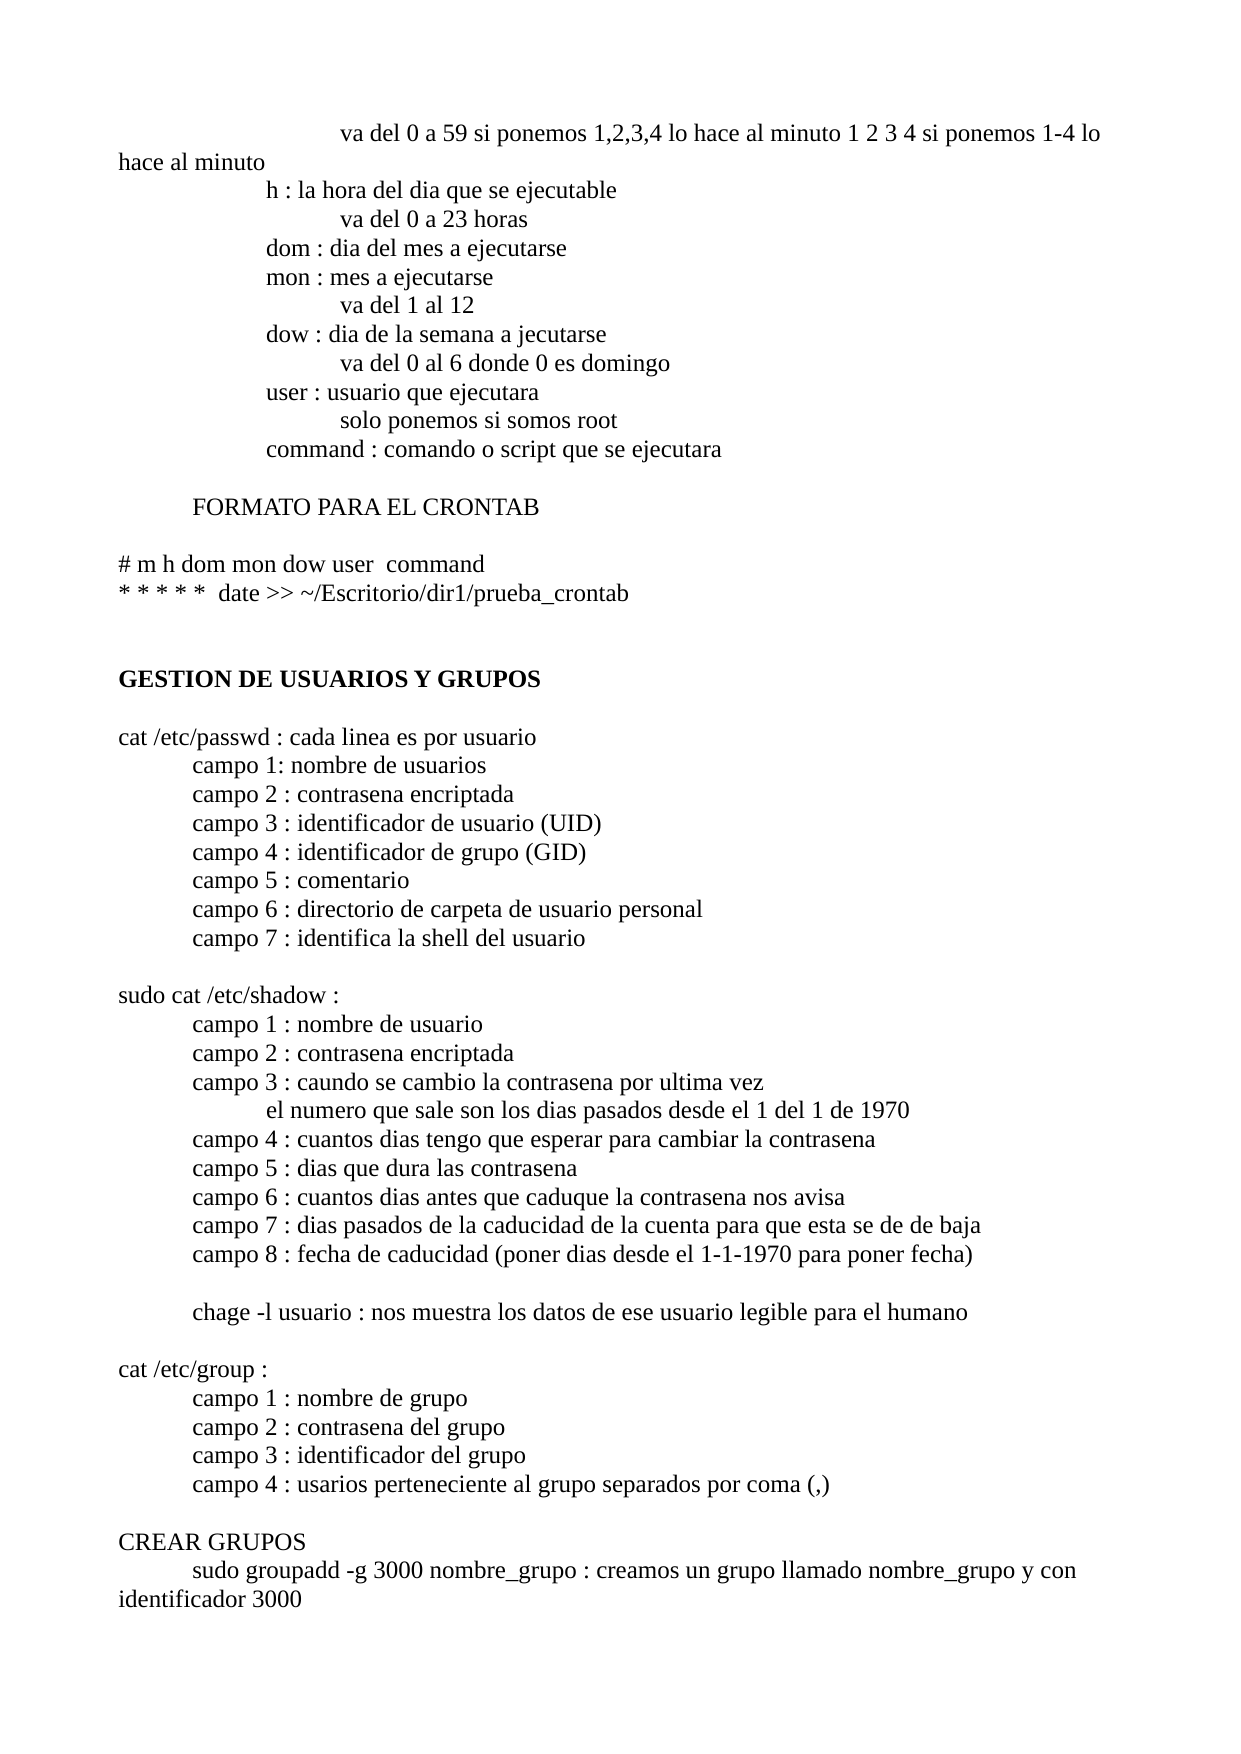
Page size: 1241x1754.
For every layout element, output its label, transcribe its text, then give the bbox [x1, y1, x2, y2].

text campo 4 : identificador de grupo (GID) [118, 837, 1122, 866]
text va del 0 a 59 si ponemos 1,2,3,4 lo hace al minuto 1 2 3 4 si ponemos 1-4 lo hace al minuto [118, 118, 1122, 176]
text GESTION DE USUARIOS Y GRUPOS [118, 664, 1122, 693]
text cat /etc/passwd : cada linea es por usuario [118, 722, 1122, 751]
text campo 5 : dias que dura las contrasena [118, 1153, 1122, 1182]
text FORMATO PARA EL CRONTAB [118, 492, 1122, 521]
text campo 2 : contrasena encriptada [118, 1038, 1122, 1067]
text va del 0 al 6 donde 0 es domingo [118, 348, 1122, 377]
text campo 4 : usarios perteneciente al grupo separados por coma (,) [118, 1469, 1122, 1498]
text va del 0 a 23 horas [118, 204, 1122, 233]
text sudo groupadd -g 3000 nombre_grupo : creamos un grupo llamado nombre_grupo y con identificador 3000 [118, 1556, 1122, 1613]
text campo 3 : identificador del grupo [118, 1441, 1122, 1469]
text campo 3 : caundo se cambio la contrasena por ultima vez [118, 1067, 1122, 1096]
text user : usuario que ejecutara [118, 377, 1122, 406]
text * * * * * date >> ~/Escritorio/dir1/prueba_crontab [118, 578, 1122, 607]
text campo 3 : identificador de usuario (UID) [118, 808, 1122, 837]
text va del 1 al 12 [118, 291, 1122, 319]
text dom : dia del mes a ejecutarse [118, 233, 1122, 262]
text campo 5 : comentario [118, 866, 1122, 894]
text command : comando o script que se ejecutara [118, 434, 1122, 463]
text h : la hora del dia que se ejecutable [118, 176, 1122, 204]
text campo 2 : contrasena encriptada [118, 779, 1122, 808]
text campo 1 : nombre de grupo [118, 1383, 1122, 1412]
text campo 8 : fecha de caducidad (poner dias desde el 1-1-1970 para poner fecha) [118, 1239, 1122, 1268]
text campo 6 : directorio de carpeta de usuario personal [118, 894, 1122, 923]
text CREAR GRUPOS [118, 1527, 1122, 1556]
text dow : dia de la semana a jecutarse [118, 319, 1122, 348]
text cat /etc/group : [118, 1354, 1122, 1383]
text sudo cat /etc/shadow : [118, 981, 1122, 1009]
text el numero que sale son los dias pasados desde el 1 del 1 de 1970 [118, 1096, 1122, 1124]
text campo 1 : nombre de usuario [118, 1009, 1122, 1038]
text campo 6 : cuantos dias antes que caduque la contrasena nos avisa [118, 1182, 1122, 1211]
text campo 4 : cuantos dias tengo que esperar para cambiar la contrasena [118, 1124, 1122, 1153]
text chage -l usuario : nos muestra los datos de ese usuario legible para el humano [118, 1297, 1122, 1326]
text campo 1: nombre de usuarios [118, 751, 1122, 779]
text mon : mes a ejecutarse [118, 262, 1122, 291]
text campo 7 : identifica la shell del usuario [118, 923, 1122, 952]
text solo ponemos si somos root [118, 406, 1122, 434]
text # m h dom mon dow user command [118, 549, 1122, 578]
text campo 7 : dias pasados de la caducidad de la cuenta para que esta se de de baja [118, 1211, 1122, 1239]
text campo 2 : contrasena del grupo [118, 1412, 1122, 1441]
